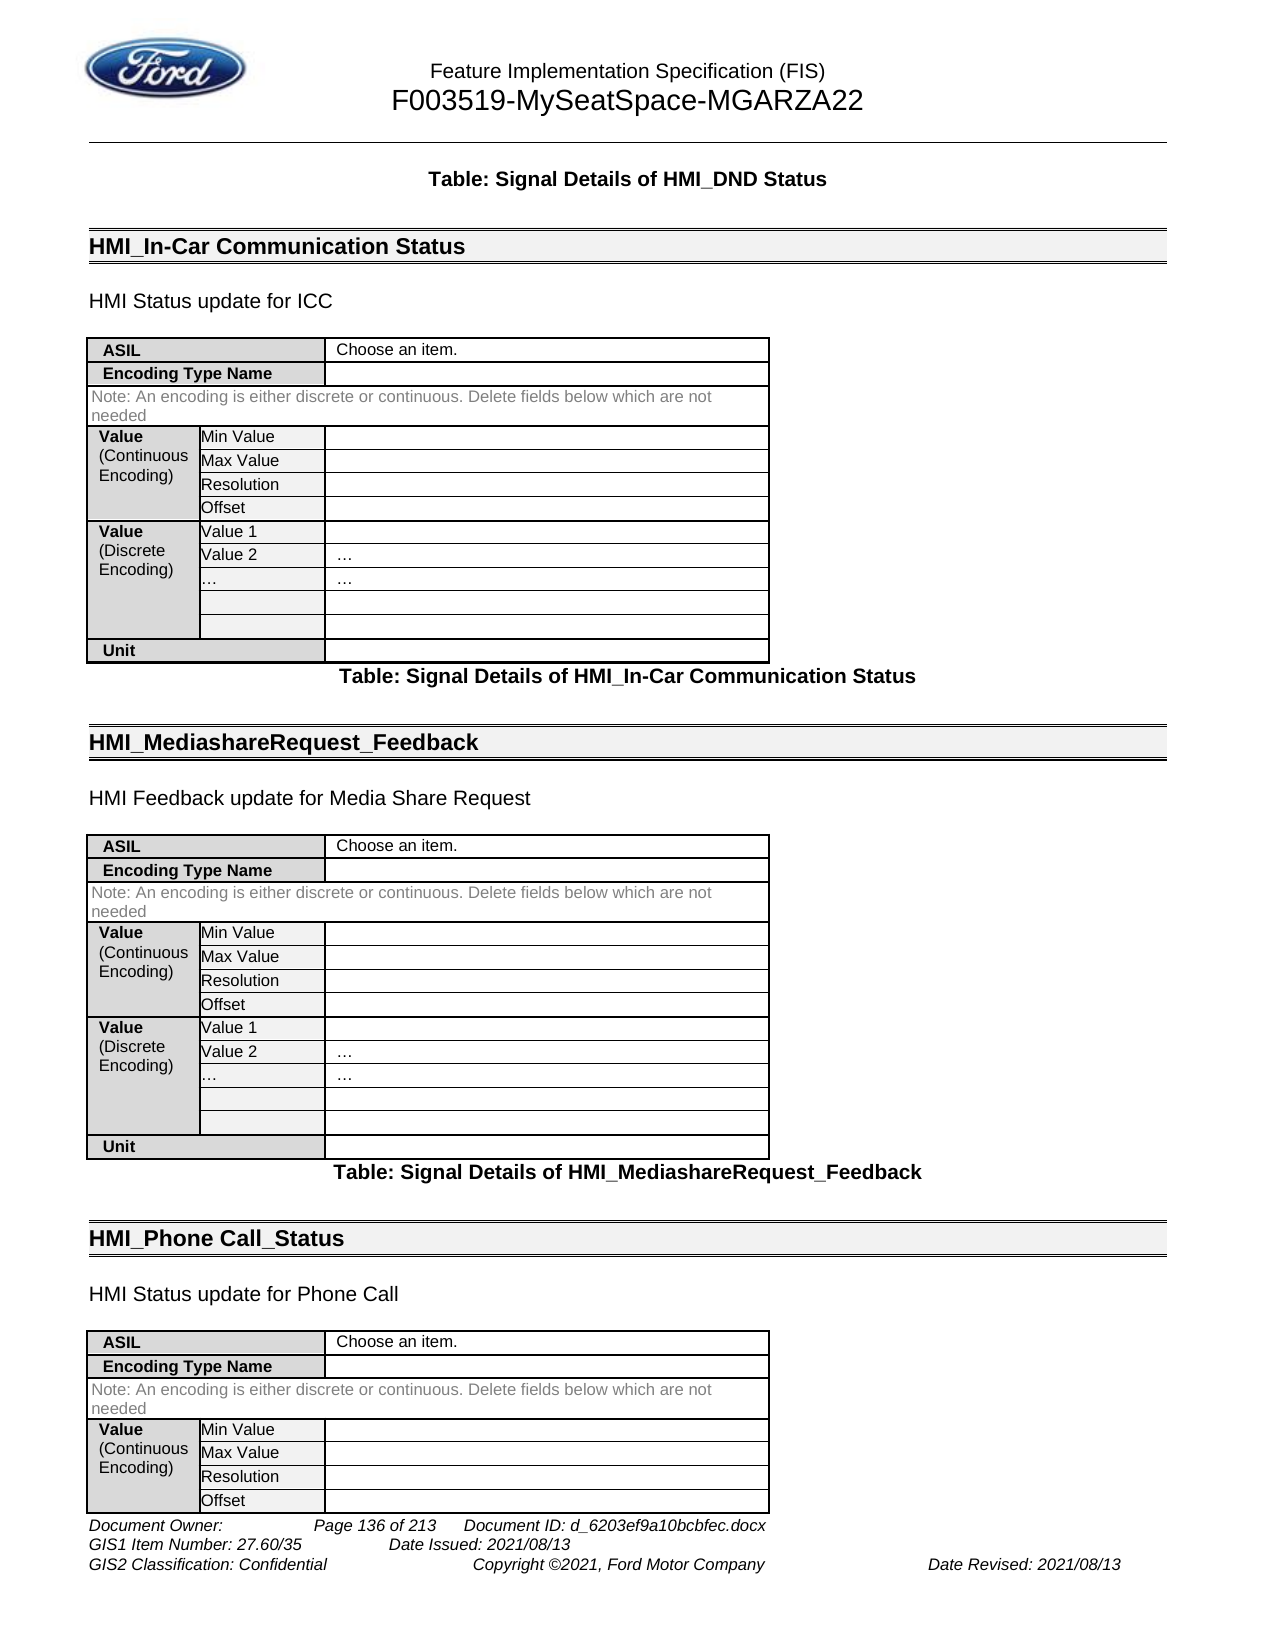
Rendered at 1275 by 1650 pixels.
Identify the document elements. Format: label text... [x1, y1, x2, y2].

text HMI Feedback update for Media Share Request [89, 786, 1167, 809]
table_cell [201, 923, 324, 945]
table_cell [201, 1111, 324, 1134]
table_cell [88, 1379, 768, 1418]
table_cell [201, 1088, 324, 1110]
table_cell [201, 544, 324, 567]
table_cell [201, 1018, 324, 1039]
text HMI Status update for ICC [89, 289, 1167, 313]
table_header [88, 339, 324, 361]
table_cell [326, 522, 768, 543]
text HMI Status update for Phone Call [89, 1282, 1167, 1306]
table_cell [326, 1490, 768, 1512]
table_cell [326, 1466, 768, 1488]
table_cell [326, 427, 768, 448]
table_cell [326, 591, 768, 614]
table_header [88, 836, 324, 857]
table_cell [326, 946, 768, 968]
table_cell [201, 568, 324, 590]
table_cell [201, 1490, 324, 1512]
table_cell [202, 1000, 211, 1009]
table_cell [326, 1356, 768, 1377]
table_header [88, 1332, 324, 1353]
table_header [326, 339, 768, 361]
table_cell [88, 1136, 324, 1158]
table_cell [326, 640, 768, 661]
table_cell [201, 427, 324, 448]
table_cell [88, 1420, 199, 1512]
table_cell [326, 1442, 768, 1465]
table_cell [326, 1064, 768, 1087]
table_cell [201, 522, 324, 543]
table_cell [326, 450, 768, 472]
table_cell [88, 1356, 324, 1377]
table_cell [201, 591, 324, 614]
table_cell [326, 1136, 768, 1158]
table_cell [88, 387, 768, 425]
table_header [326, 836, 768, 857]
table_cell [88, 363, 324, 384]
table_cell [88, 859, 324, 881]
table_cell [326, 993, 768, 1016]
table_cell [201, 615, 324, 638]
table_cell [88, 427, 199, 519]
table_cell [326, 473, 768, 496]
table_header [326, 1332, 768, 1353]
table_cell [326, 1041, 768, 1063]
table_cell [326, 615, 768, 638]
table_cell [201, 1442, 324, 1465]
text Table: Signal Details of HMI_MediashareRequest_Feedback [89, 1160, 1167, 1184]
text Table: Signal Details of HMI_In-Car Communication Status [89, 663, 1167, 687]
text HMI_In-Car Communication Status [89, 231, 1167, 261]
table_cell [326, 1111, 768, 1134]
text Table: Signal Details of HMI_DND Status [89, 167, 1167, 191]
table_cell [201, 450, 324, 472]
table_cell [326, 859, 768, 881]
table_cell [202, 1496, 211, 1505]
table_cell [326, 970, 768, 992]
text HMI_MediashareRequest_Feedback [89, 727, 1167, 757]
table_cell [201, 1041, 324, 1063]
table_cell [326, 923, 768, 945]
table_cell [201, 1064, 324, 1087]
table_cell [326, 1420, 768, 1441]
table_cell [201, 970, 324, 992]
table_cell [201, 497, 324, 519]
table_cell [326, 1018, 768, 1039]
text HMI_Phone Call_Status [89, 1223, 1167, 1254]
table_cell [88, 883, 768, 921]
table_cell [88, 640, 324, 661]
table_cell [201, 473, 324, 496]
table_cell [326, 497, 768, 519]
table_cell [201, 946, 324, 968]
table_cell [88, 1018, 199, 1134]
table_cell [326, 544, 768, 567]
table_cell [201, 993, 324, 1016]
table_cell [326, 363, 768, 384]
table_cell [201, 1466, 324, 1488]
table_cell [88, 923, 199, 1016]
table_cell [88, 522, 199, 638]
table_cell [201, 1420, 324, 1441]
picture [65, 18, 266, 119]
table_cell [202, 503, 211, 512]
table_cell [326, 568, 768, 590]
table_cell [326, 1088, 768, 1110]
